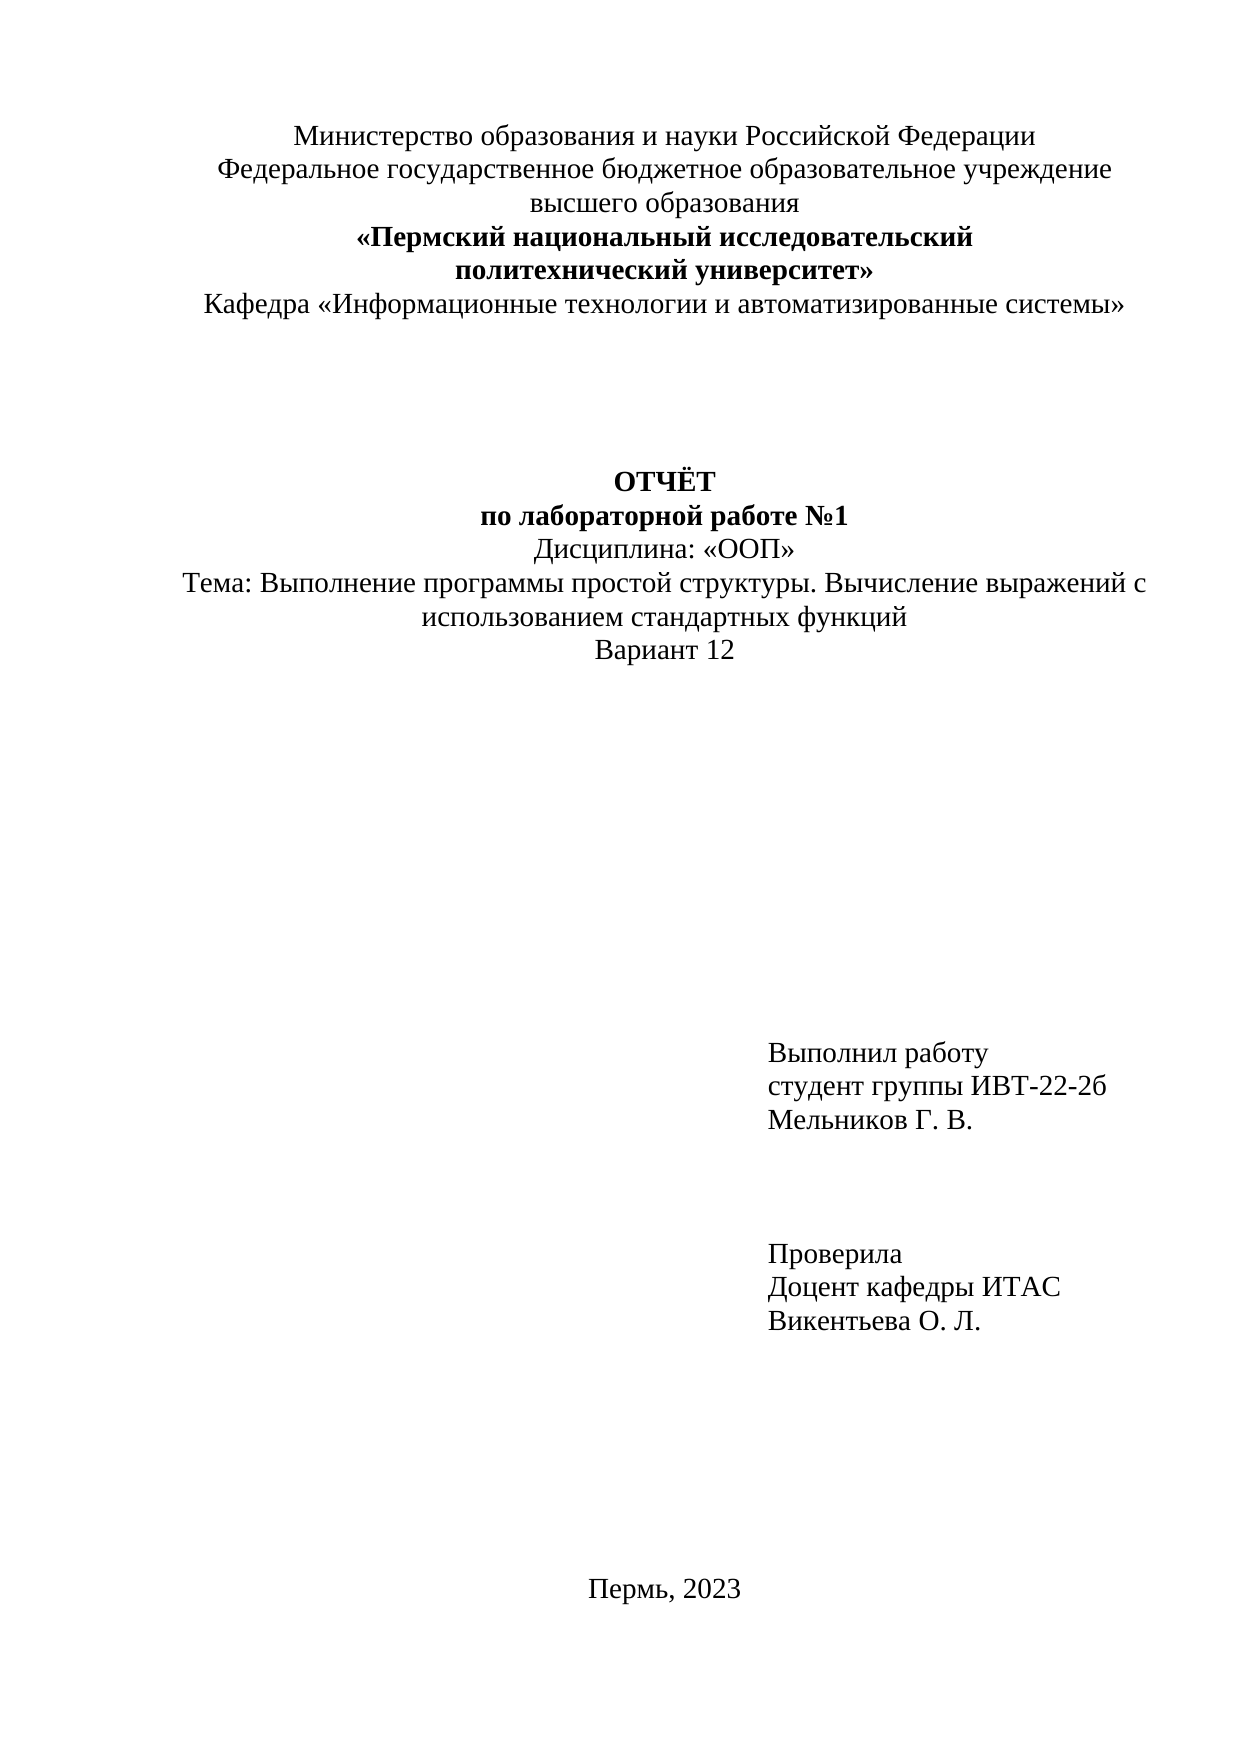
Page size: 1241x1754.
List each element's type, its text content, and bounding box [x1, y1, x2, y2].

text Мельников Г. В. [693, 1102, 1152, 1135]
text Пермь, 2023 [177, 1571, 1152, 1605]
text Выполнил работу [768, 1035, 1152, 1068]
text Министерство образования и науки Российской Федерации Федеральное‌ ‌государственное‌ ‌бюджетное‌ ‌образовательное‌ ‌учреждение‌ [177, 118, 1152, 185]
text ОТЧЁТ [177, 464, 1152, 498]
text Доцент кафедры ИТАС [768, 1269, 1152, 1303]
text высшего‌ ‌образования‌ [177, 185, 1152, 219]
text студент группы ИВТ-22-2б [768, 1068, 1152, 1102]
text Тема: Выполнение программы простой структуры. Вычисление выражений с использованием стандартных функций [177, 565, 1152, 632]
text Вариант 12 [177, 632, 1152, 666]
text Дисциплина: «ООП» [177, 532, 1152, 565]
text Проверила [768, 1236, 1152, 1269]
text Викентьева О. Л. [768, 1303, 1152, 1337]
text Кафедра «Информационные технологии и автоматизированные системы» [177, 286, 1152, 319]
text по лабораторной работе №1 [177, 498, 1152, 532]
text «Пермский национальный исследовательский политехнический университет» [177, 219, 1152, 286]
